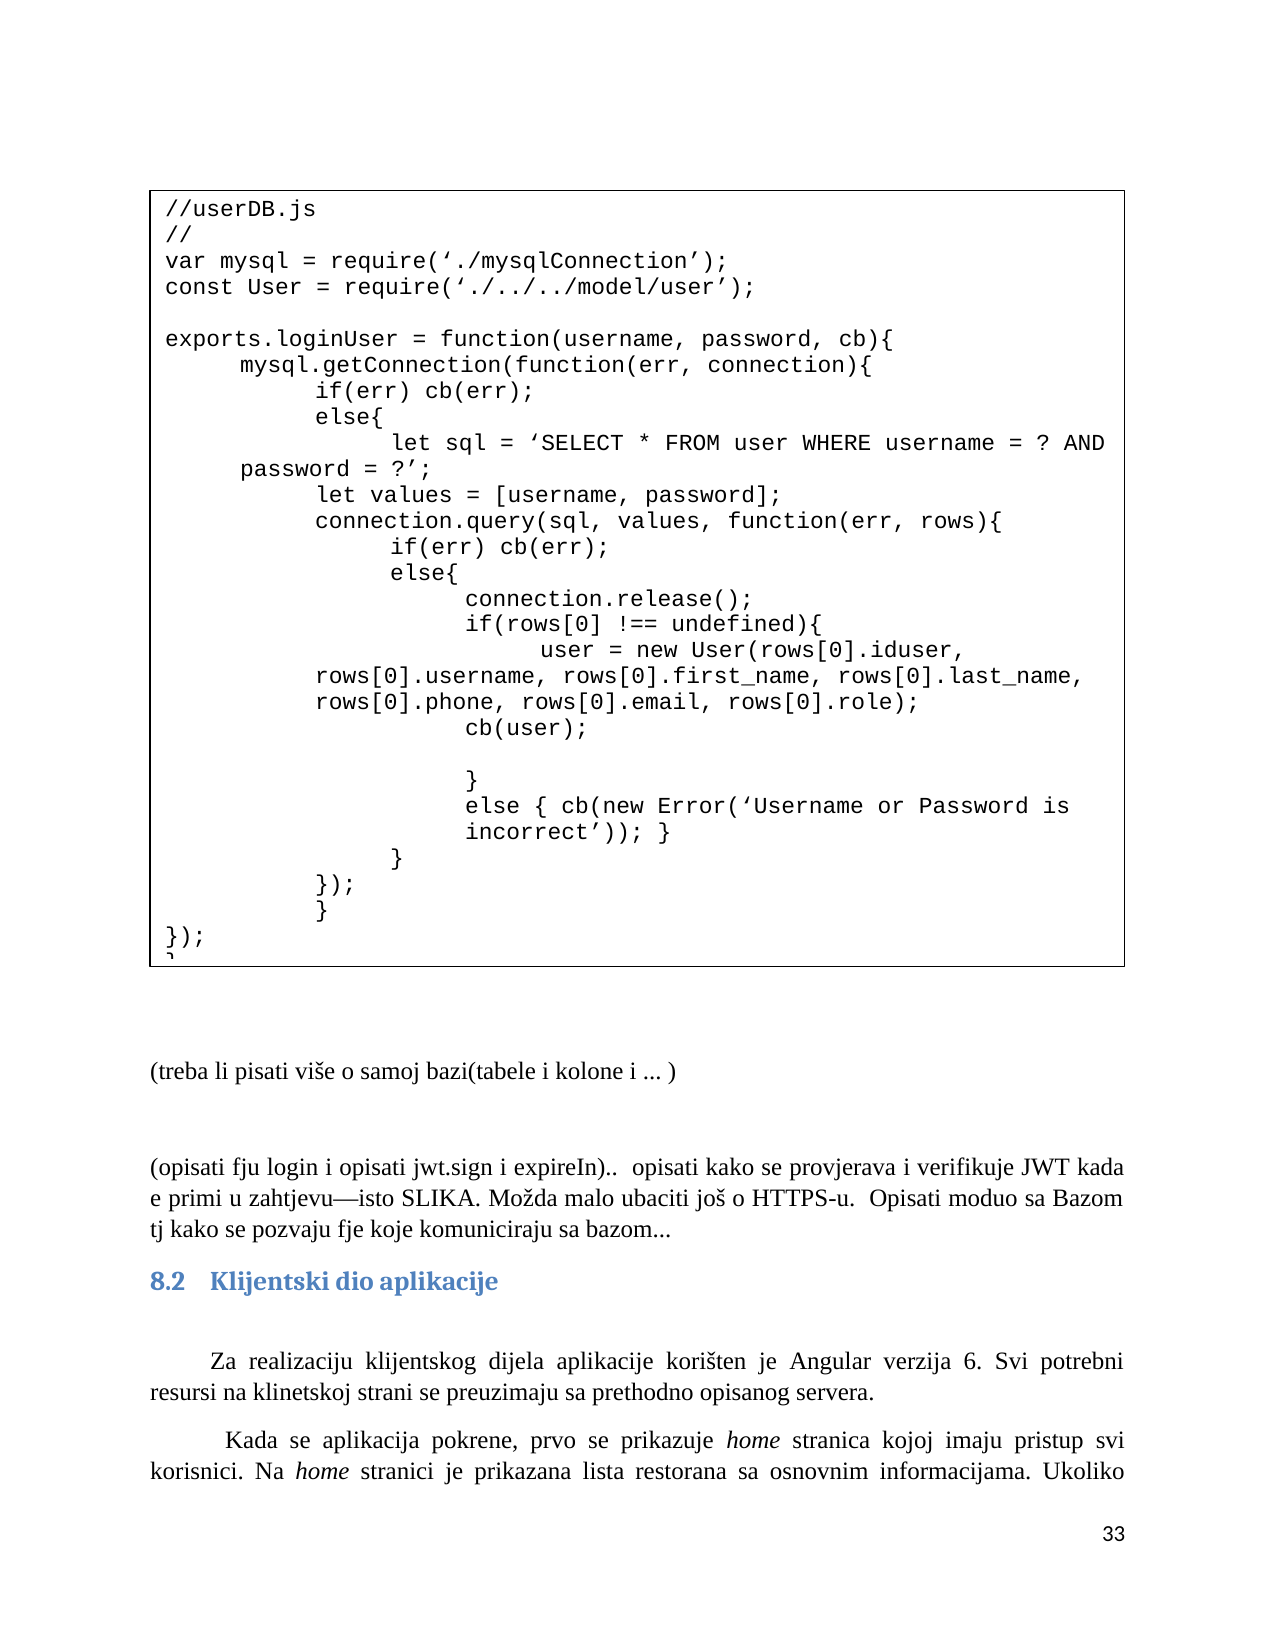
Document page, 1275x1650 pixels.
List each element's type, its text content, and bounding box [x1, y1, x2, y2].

text (treba li pisati više o samoj bazi(tabele i kolone i ... ) [150, 1056, 1125, 1085]
subtitle Klijentski dio aplikacije [150, 1266, 1125, 1297]
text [150, 1425, 1125, 1485]
text Za realizaciju klijentskog dijela aplikacije korišten je Angular verzija 6. Svi potrebni resursi na klinetskoj strani se preuzimaju sa prethodno opisanog servera. [150, 1346, 1125, 1406]
text (opisati fju login i opisati jwt.sign i expireIn).. opisati kako se provjerava i verifikuje JWT kada e primi u zahtjevu—isto SLIKA. Možda malo ubaciti još o HTTPS-u. Opisati moduo sa Bazom tj kako se pozvaju fje koje komuniciraju sa bazom... [150, 1152, 1125, 1243]
